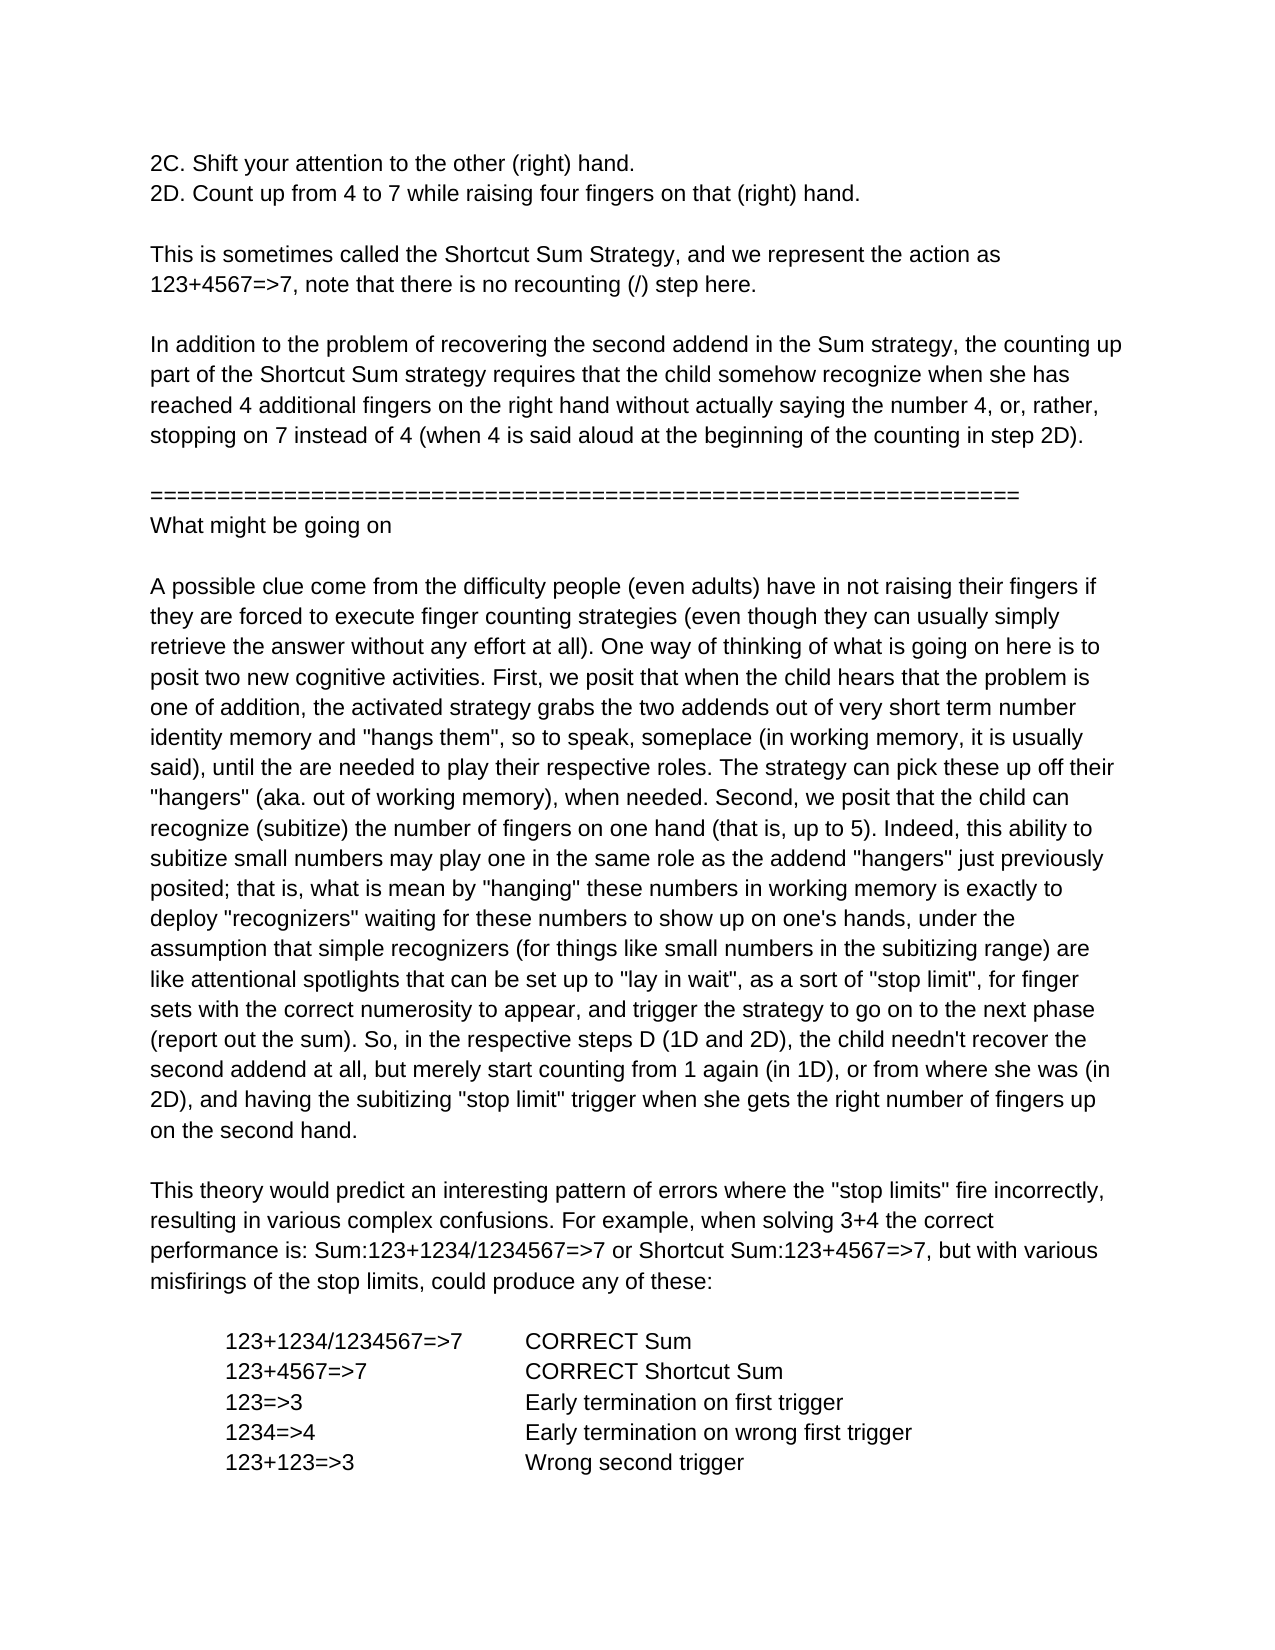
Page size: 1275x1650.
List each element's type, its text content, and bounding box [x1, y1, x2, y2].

text A possible clue come from the difficulty people (even adults) have in not raising their fingers if they are forced to execute finger counting strategies (even though they can usually simply retrieve the answer without any effort at all). One way of thinking of what is going on here is to posit two new cognitive activities. First, we posit that when the child hears that the problem is one of addition, the activated strategy grabs the two addends out of very short term number identity memory and "hangs them", so to speak, someplace (in working memory, it is usually said), until the are needed to play their respective roles. The strategy can pick these up off their "hangers" (aka. out of working memory), when needed. Second, we posit that the child can recognize (subitize) the number of fingers on one hand (that is, up to 5). Indeed, this ability to subitize small numbers may play one in the same role as the addend "hangers" just previously posited; that is, what is mean by "hanging" these numbers in working memory is exactly to deploy "recognizers" waiting for these numbers to show up on one's hands, under the assumption that simple recognizers (for things like small numbers in the subitizing range) are like attentional spotlights that can be set up to "lay in wait", as a sort of "stop limit", for finger sets with the correct numerosity to appear, and trigger the strategy to go on to the next phase (report out the sum). So, in the respective steps D (1D and 2D), the child needn't recover the second addend at all, but merely start counting from 1 again (in 1D), or from where she was (in 2D), and having the subitizing "stop limit" trigger when she gets the right number of fingers up on the second hand. [150, 573, 1125, 1143]
text 123+123=>3 Wrong second trigger [225, 1449, 1125, 1475]
text In addition to the problem of recovering the second addend in the Sum strategy, the counting up part of the Shortcut Sum strategy requires that the child somehow recognize when she has reached 4 additional fingers on the right hand without actually saying the number 4, or, rather, stopping on 7 instead of 4 (when 4 is said aloud at the beginning of the counting in step 2D). [150, 331, 1125, 448]
text 123+1234/1234567=>7 CORRECT Sum [150, 1328, 1125, 1354]
text 2C. Shift your attention to the other (right) hand. [150, 150, 1125, 176]
text What might be going on [150, 512, 1125, 539]
text 2D. Count up from 4 to 7 while raising four fingers on that (right) hand. [150, 180, 1125, 207]
text 123+4567=>7 CORRECT Shortcut Sum [150, 1358, 1125, 1385]
text 1234=>4 Early termination on wrong first trigger [225, 1419, 1125, 1445]
text This is sometimes called the Shortcut Sum Strategy, and we represent the action as 123+4567=>7, note that there is no recounting (/) step here. [150, 241, 1125, 297]
text ================================================================= [150, 482, 1125, 509]
text 123=>3 Early termination on first trigger [150, 1388, 1125, 1415]
text This theory would predict an interesting pattern of errors where the "stop limits" fire incorrectly, resulting in various complex confusions. For example, when solving 3+4 the correct performance is: Sum:123+1234/1234567=>7 or Shortcut Sum:123+4567=>7, but with various misfirings of the stop limits, could produce any of these: [150, 1177, 1125, 1294]
